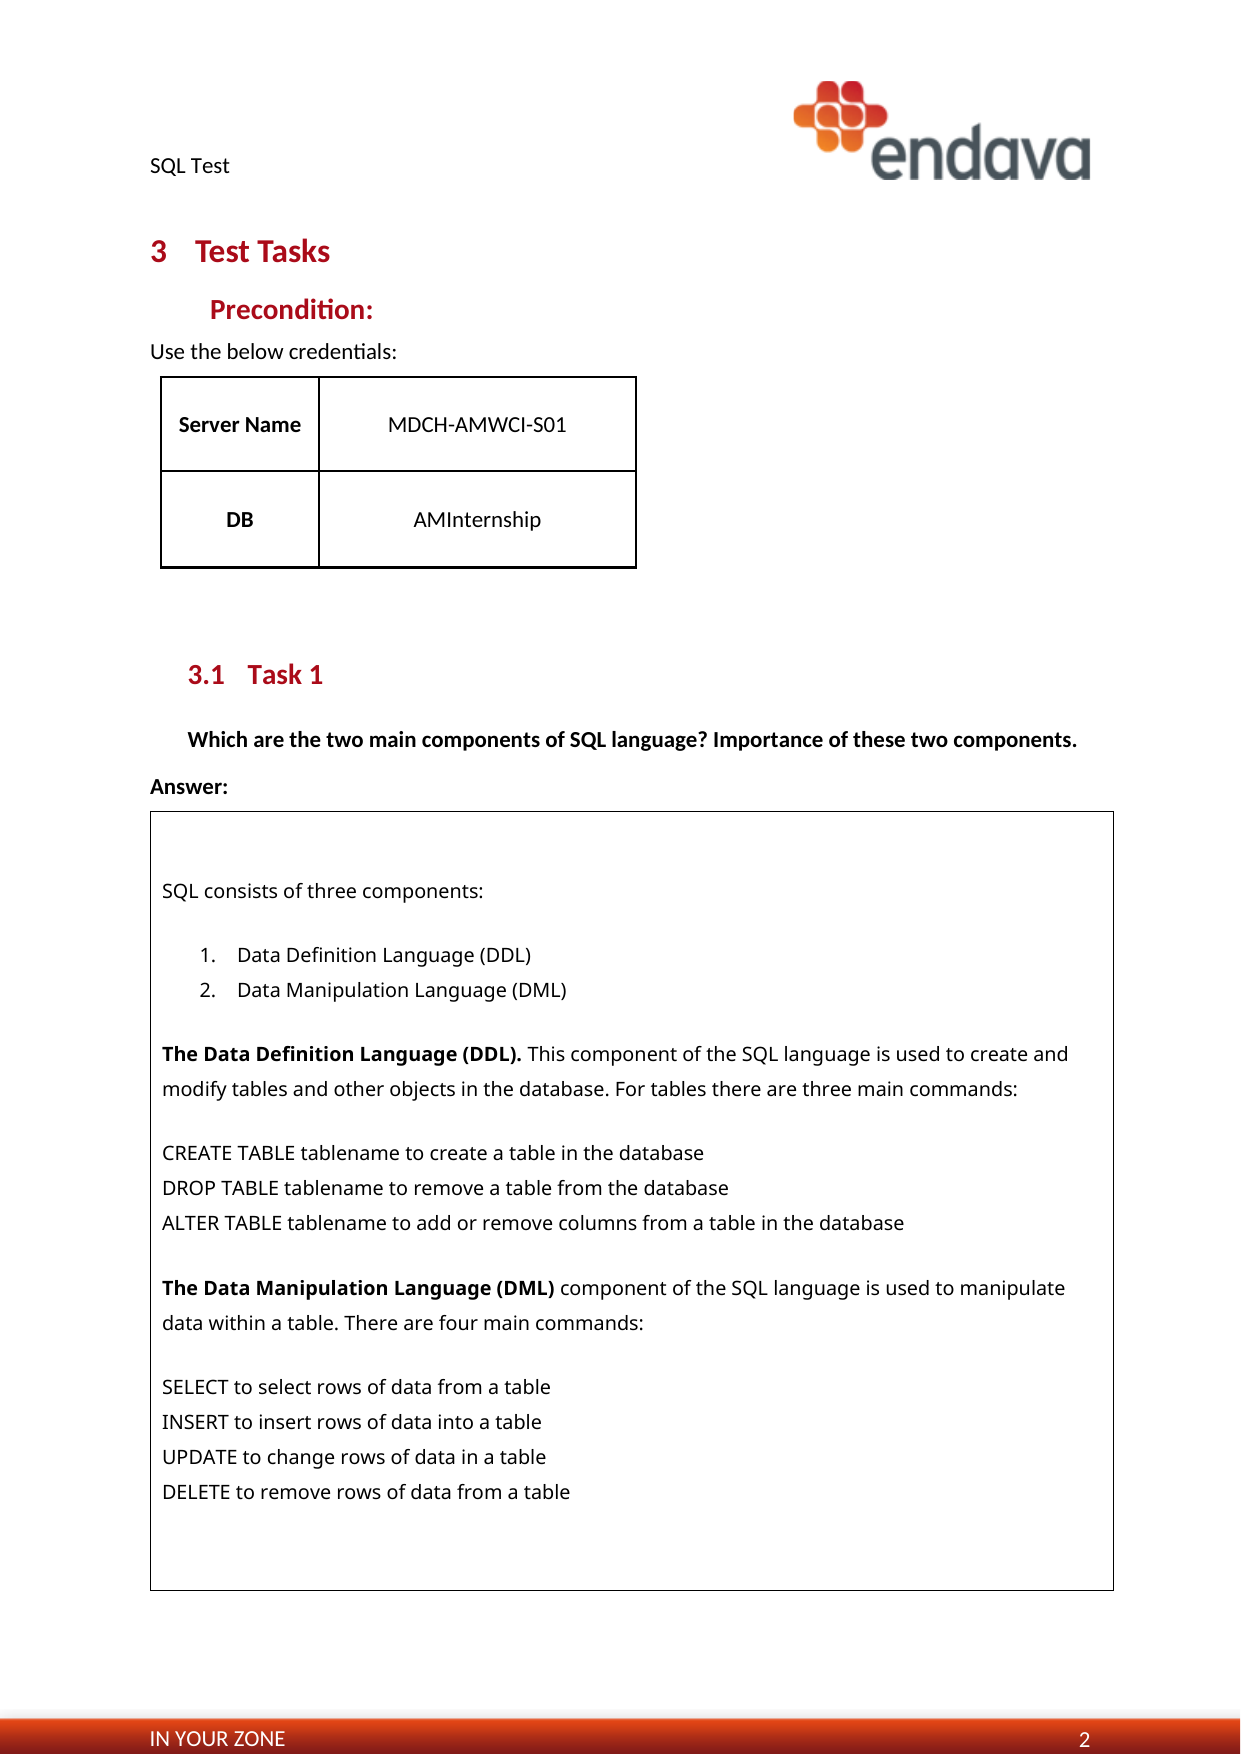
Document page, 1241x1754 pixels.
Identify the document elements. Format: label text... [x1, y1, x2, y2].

text Answer: [150, 772, 1090, 800]
subtitle Precondition: [210, 291, 1090, 327]
picture [0, 1709, 1241, 1754]
subtitle Test Tasks [150, 230, 1090, 271]
picture [793, 81, 1091, 180]
subtitle Task 1 [187, 656, 1090, 691]
table_header MDCH-AMWCI-S01 [320, 378, 635, 469]
text Which are the two main components of SQL language? Importance of these two components. [187, 726, 1090, 753]
table_header Server Name [162, 378, 318, 469]
table_cell DB [162, 472, 318, 566]
text Use the below credentials: [150, 337, 1090, 365]
table_cell AMInternship [320, 472, 635, 566]
